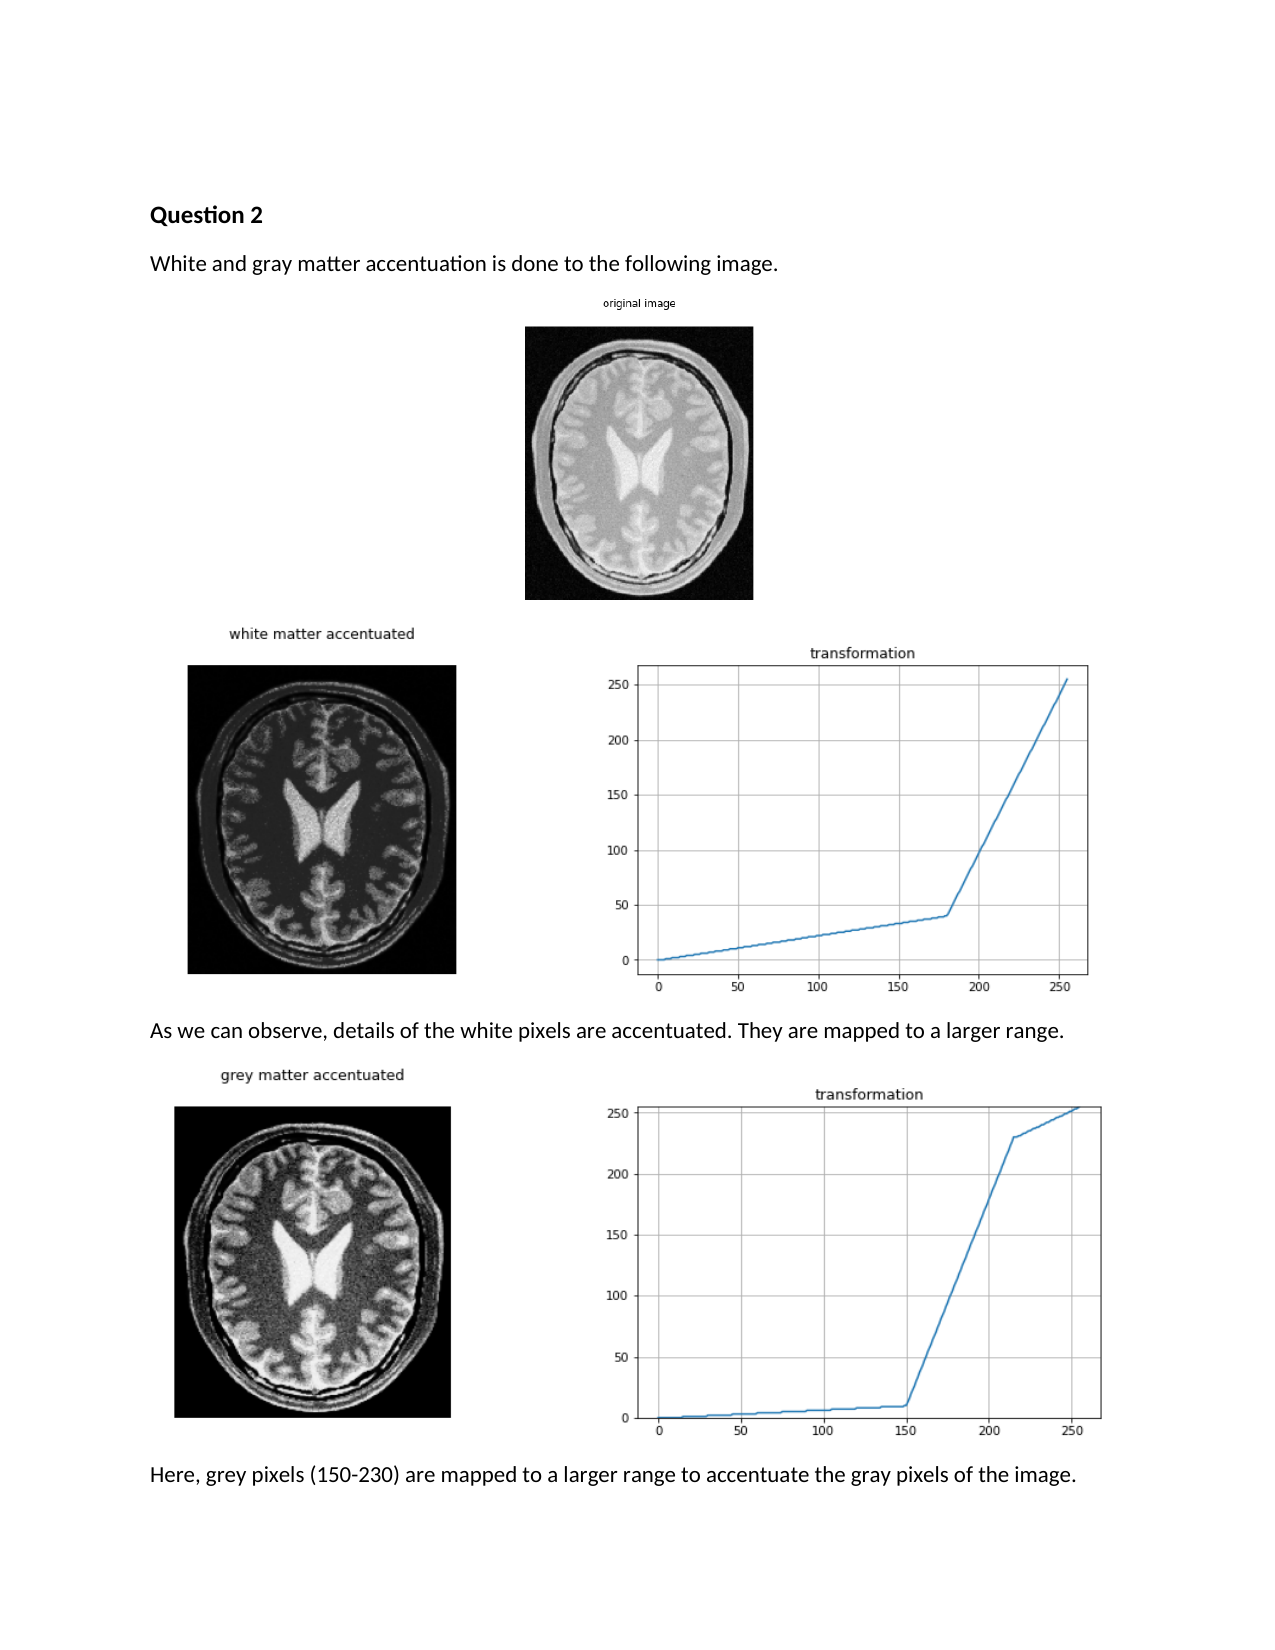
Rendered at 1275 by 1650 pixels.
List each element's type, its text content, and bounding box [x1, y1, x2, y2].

picture [183, 622, 1092, 998]
text As we can observe, details of the white pixels are accentuated. They are mapped to a larger range. [150, 1017, 1125, 1044]
picture [521, 296, 754, 604]
text Question 2 [150, 199, 1125, 230]
text Here, grey pixels (150-230) are mapped to a larger range to accentuate the gray pixels of the image. [150, 1460, 1125, 1488]
text White and gray matter accentuation is done to the following image. [150, 249, 1125, 277]
picture [172, 1063, 1103, 1442]
